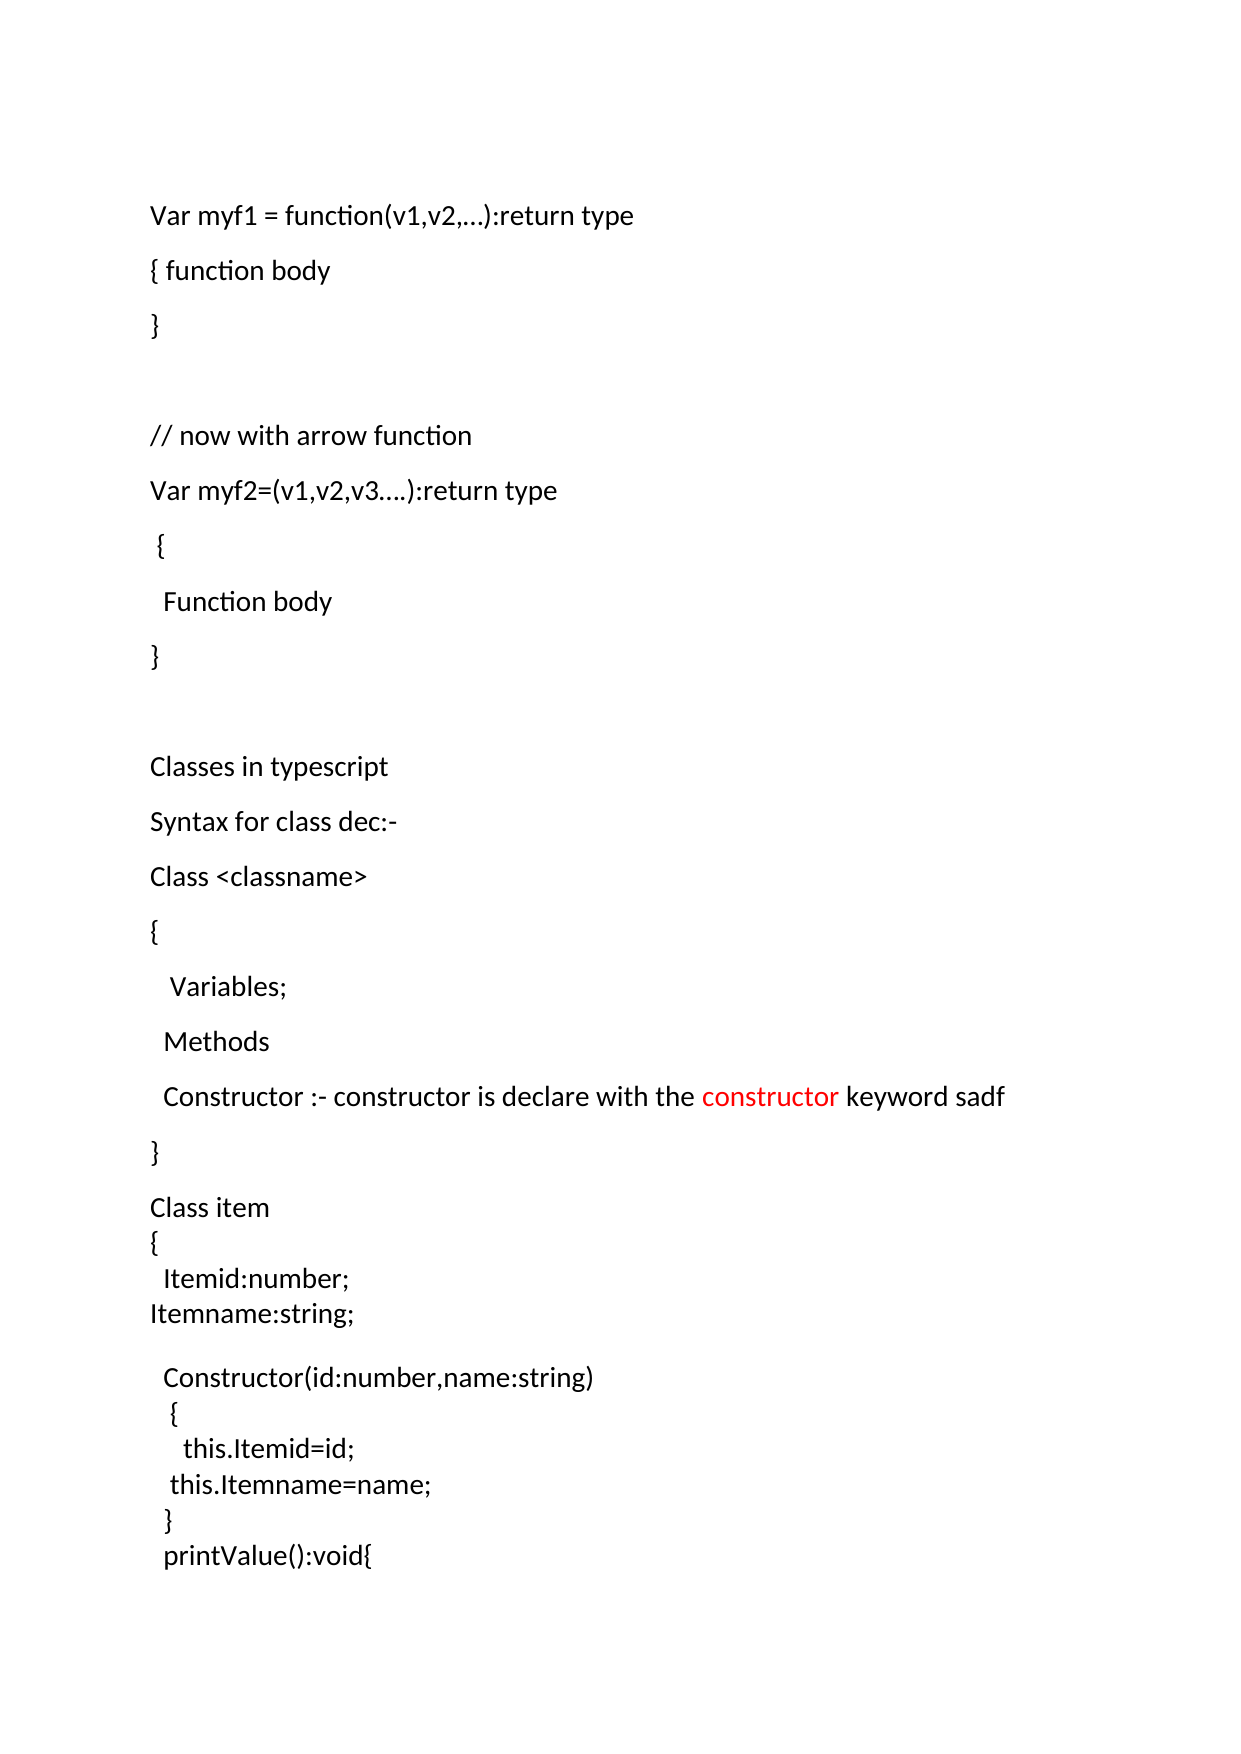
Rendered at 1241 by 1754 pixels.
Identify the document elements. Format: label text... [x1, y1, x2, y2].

text Classes in typescript [150, 748, 1090, 783]
text { [150, 1224, 1090, 1260]
text } [150, 307, 1090, 343]
text } [150, 1502, 1090, 1537]
text { [150, 1395, 1090, 1431]
text Constructor(id:number,name:string) [150, 1359, 1090, 1395]
text printValue():void{ [150, 1537, 1090, 1573]
text { function body [150, 252, 1090, 288]
text this.Itemid=id; [150, 1431, 1090, 1466]
text Syntax for class dec:- [150, 803, 1090, 839]
text this.Itemname=name; [150, 1466, 1090, 1502]
text Class item [150, 1189, 1090, 1224]
text Itemid:number; [150, 1260, 1090, 1296]
text Class <classname> [150, 858, 1090, 894]
text Itemname:string; [150, 1296, 1090, 1331]
text { [150, 527, 1090, 563]
text Methods [150, 1023, 1090, 1059]
text // now with arrow function [150, 417, 1090, 453]
text } [150, 638, 1090, 673]
text { [150, 913, 1090, 949]
text Constructor :- constructor is declare with the constructor keyword sadf [150, 1078, 1090, 1114]
text Function body [150, 583, 1090, 618]
text Var myf1 = function(v1,v2,…):return type [150, 197, 1090, 232]
text Variables; [150, 968, 1090, 1004]
text Var myf2=(v1,v2,v3….):return type [150, 472, 1090, 508]
text } [150, 1134, 1090, 1169]
